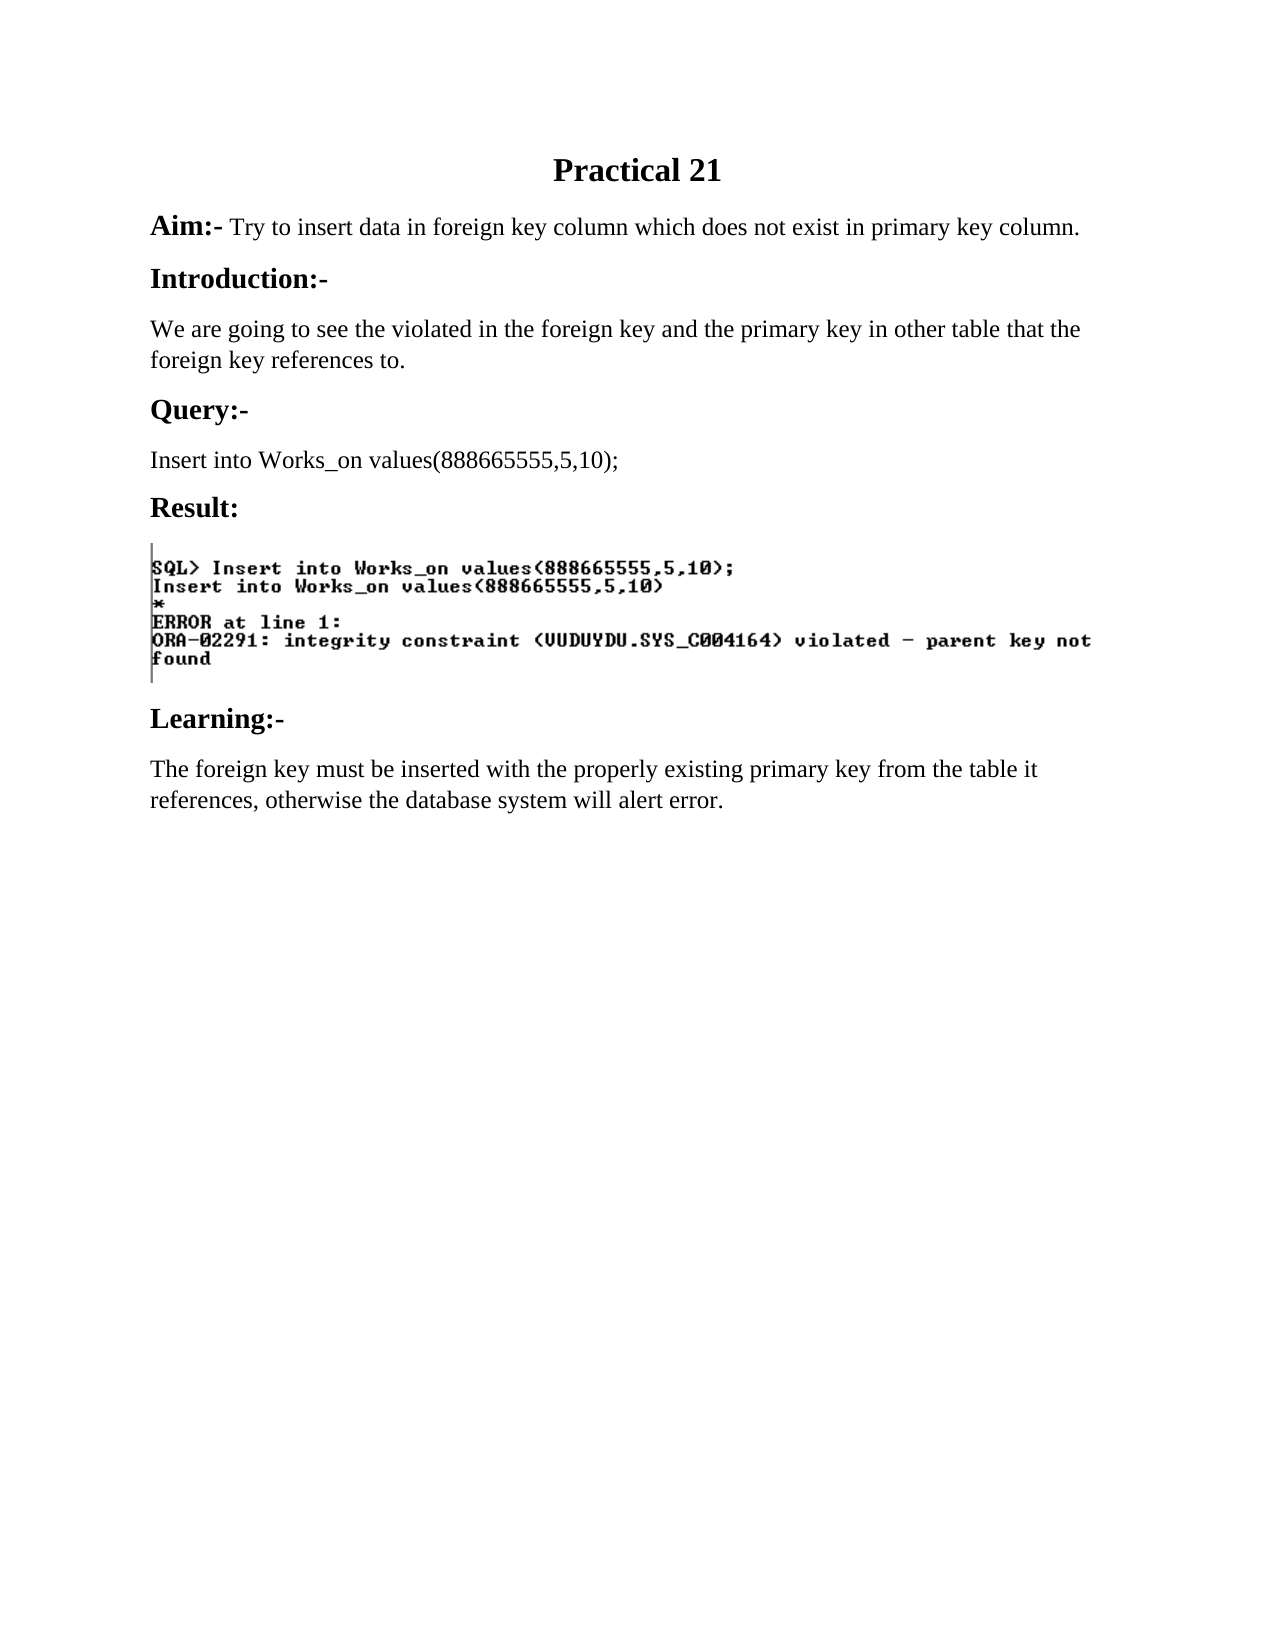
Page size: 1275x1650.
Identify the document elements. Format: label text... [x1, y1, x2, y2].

picture [150, 543, 1104, 683]
text We are going to see the violated in the foreign key and the primary key in other table that the foreign key references to. [150, 314, 1125, 373]
text Query:- [150, 392, 1125, 426]
text Practical 21 [150, 150, 1125, 188]
text Result: [150, 491, 1125, 524]
text Insert into Works_on values(888665555,5,10); [150, 445, 1125, 474]
text Aim:- Try to insert data in foreign key column which does not exist in primary key column. [150, 208, 1125, 242]
text Learning:- [150, 701, 1125, 735]
text Introduction:- [150, 261, 1125, 294]
text The foreign key must be inserted with the properly existing primary key from the table it references, otherwise the database system will alert error. [150, 754, 1125, 814]
